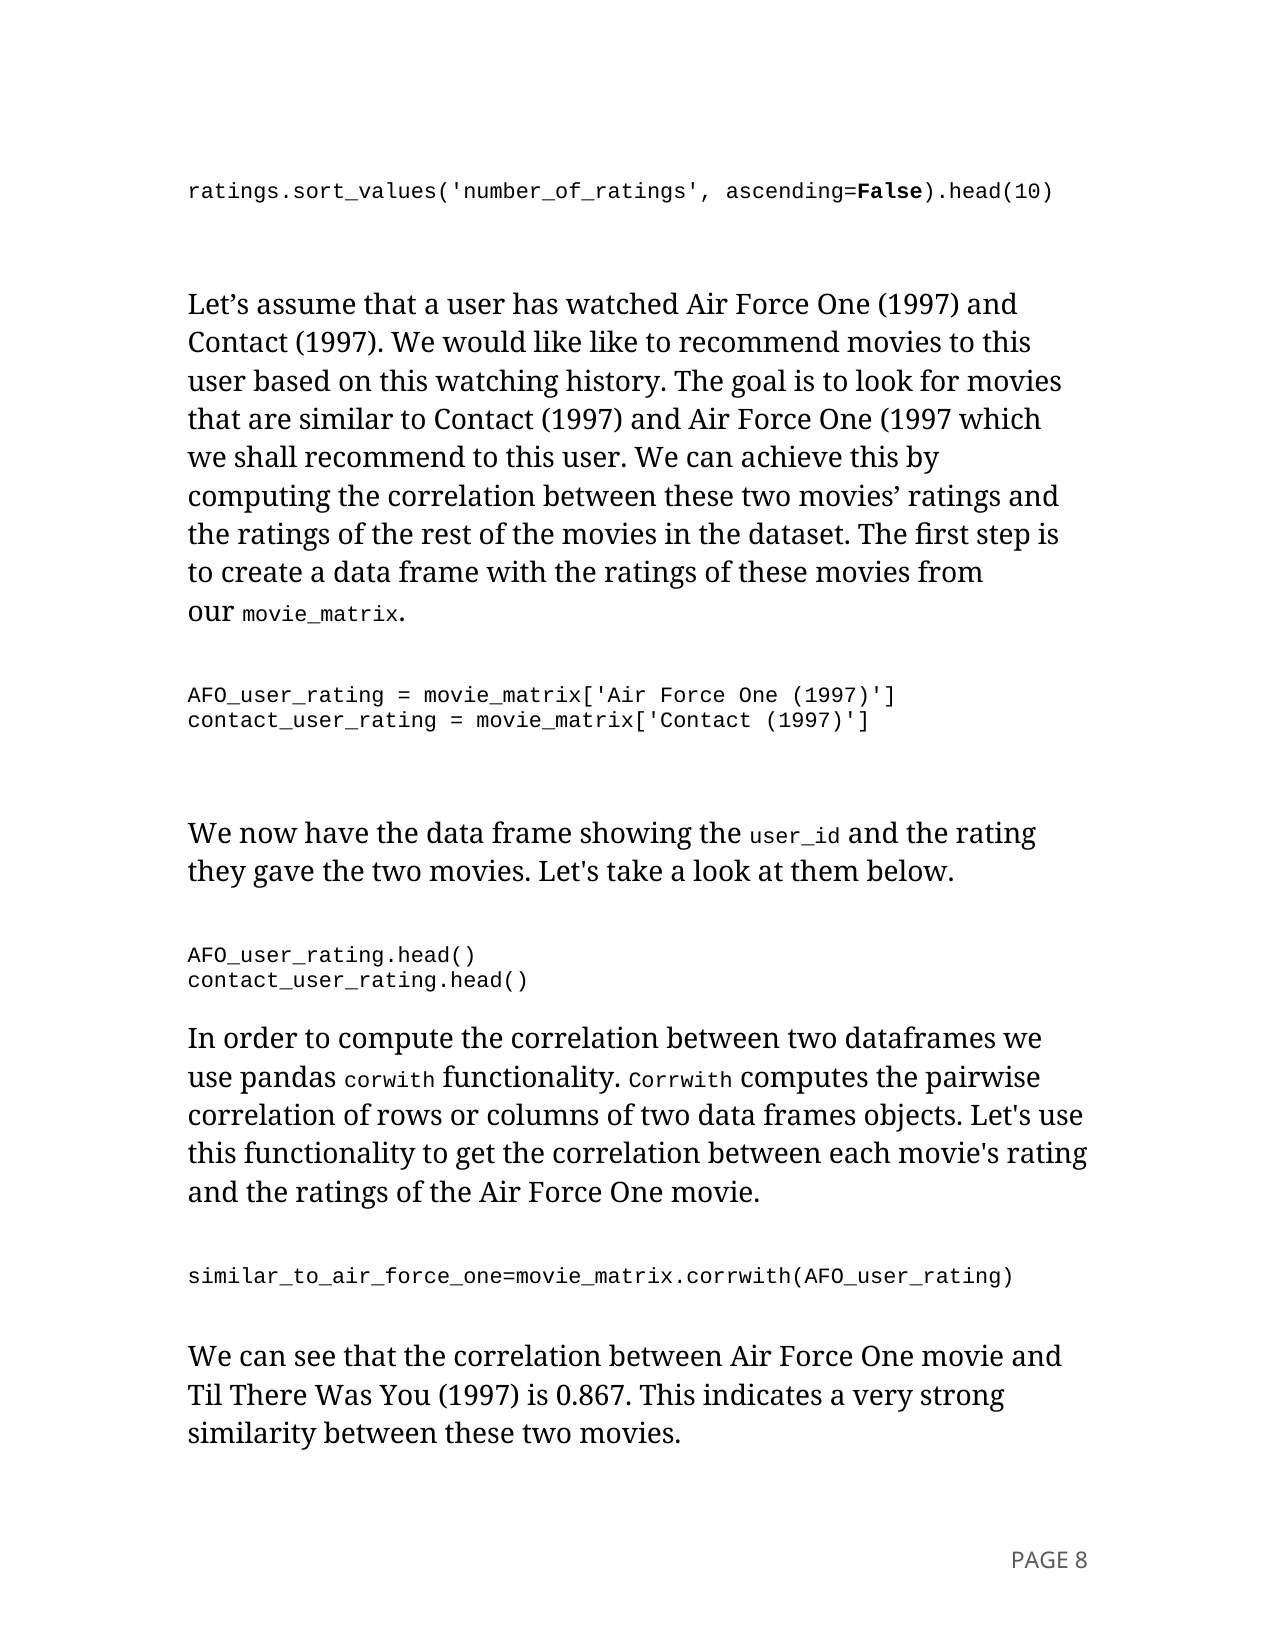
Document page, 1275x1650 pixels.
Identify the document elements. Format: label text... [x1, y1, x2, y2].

text AFO_user_rating = movie_matrix['Air Force One (1997)'] contact_user_rating = movie_matrix['Contact (1997)'] [187, 684, 1087, 733]
text contact_user_rating.head() [187, 969, 1087, 994]
text similar_to_air_force_one=movie_matrix.corrwith(AFO_user_rating) [187, 1265, 1087, 1290]
text We can see that the correlation between Air Force One movie and Til There Was You (1997) is 0.867. This indicates a very strong similarity between these two movies. [187, 1337, 1087, 1452]
text AFO_user_rating.head() [187, 944, 1087, 969]
text ratings.sort_values('number_of_ratings', ascending=False).head(10) [187, 180, 1087, 205]
text We now have the data frame showing the user_id and the rating they gave the two movies. Let's take a look at them below. [187, 813, 1087, 890]
text In order to compute the correlation between two dataframes we use pandas corwith functionality. Corrwith computes the pairwise correlation of rows or columns of two data frames objects. Let's use this functionality to get the correlation between each movie's rating and the ratings of the Air Force One movie. [187, 1019, 1087, 1210]
text Let’s assume that a user has watched Air Force One (1997) and Contact (1997). We would like like to recommend movies to this user based on this watching history. The goal is to look for movies that are similar to Contact (1997) and Air Force One (1997 which we shall recommend to this user. We can achieve this by computing the correlation between these two movies’ ratings and the ratings of the rest of the movies in the dataset. The first step is to create a data frame with the ratings of these movies from our movie_matrix. [187, 284, 1087, 629]
